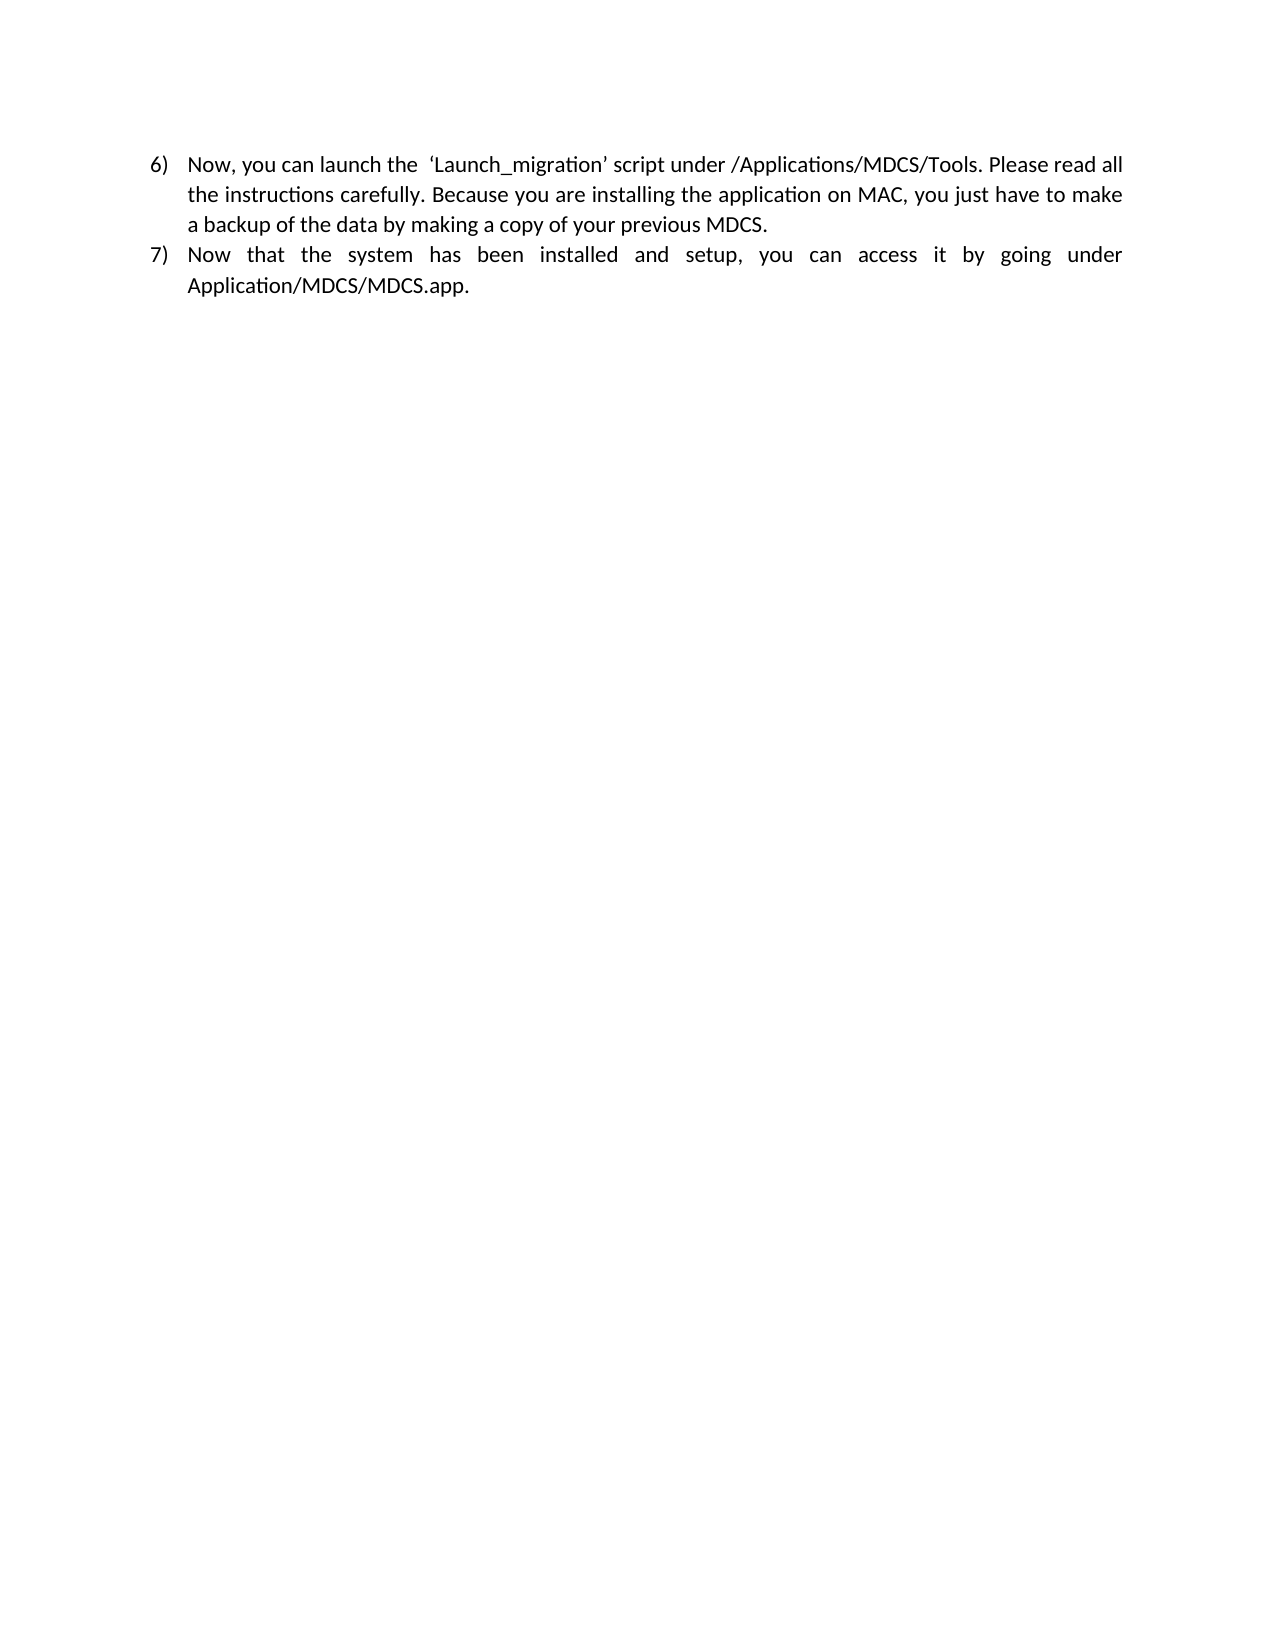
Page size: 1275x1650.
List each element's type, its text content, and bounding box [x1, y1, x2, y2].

list Now, you can launch the ‘Launch_migration’ script under /Applications/MDCS/Tools. Please read all the instructions carefully. Because you are installing the application on MAC, you just have to make a backup of the data by making a copy of your previous MDCS. [150, 150, 1125, 238]
list Now that the system has been installed and setup, you can access it by going under Application/MDCS/MDCS.app. [150, 241, 1125, 299]
